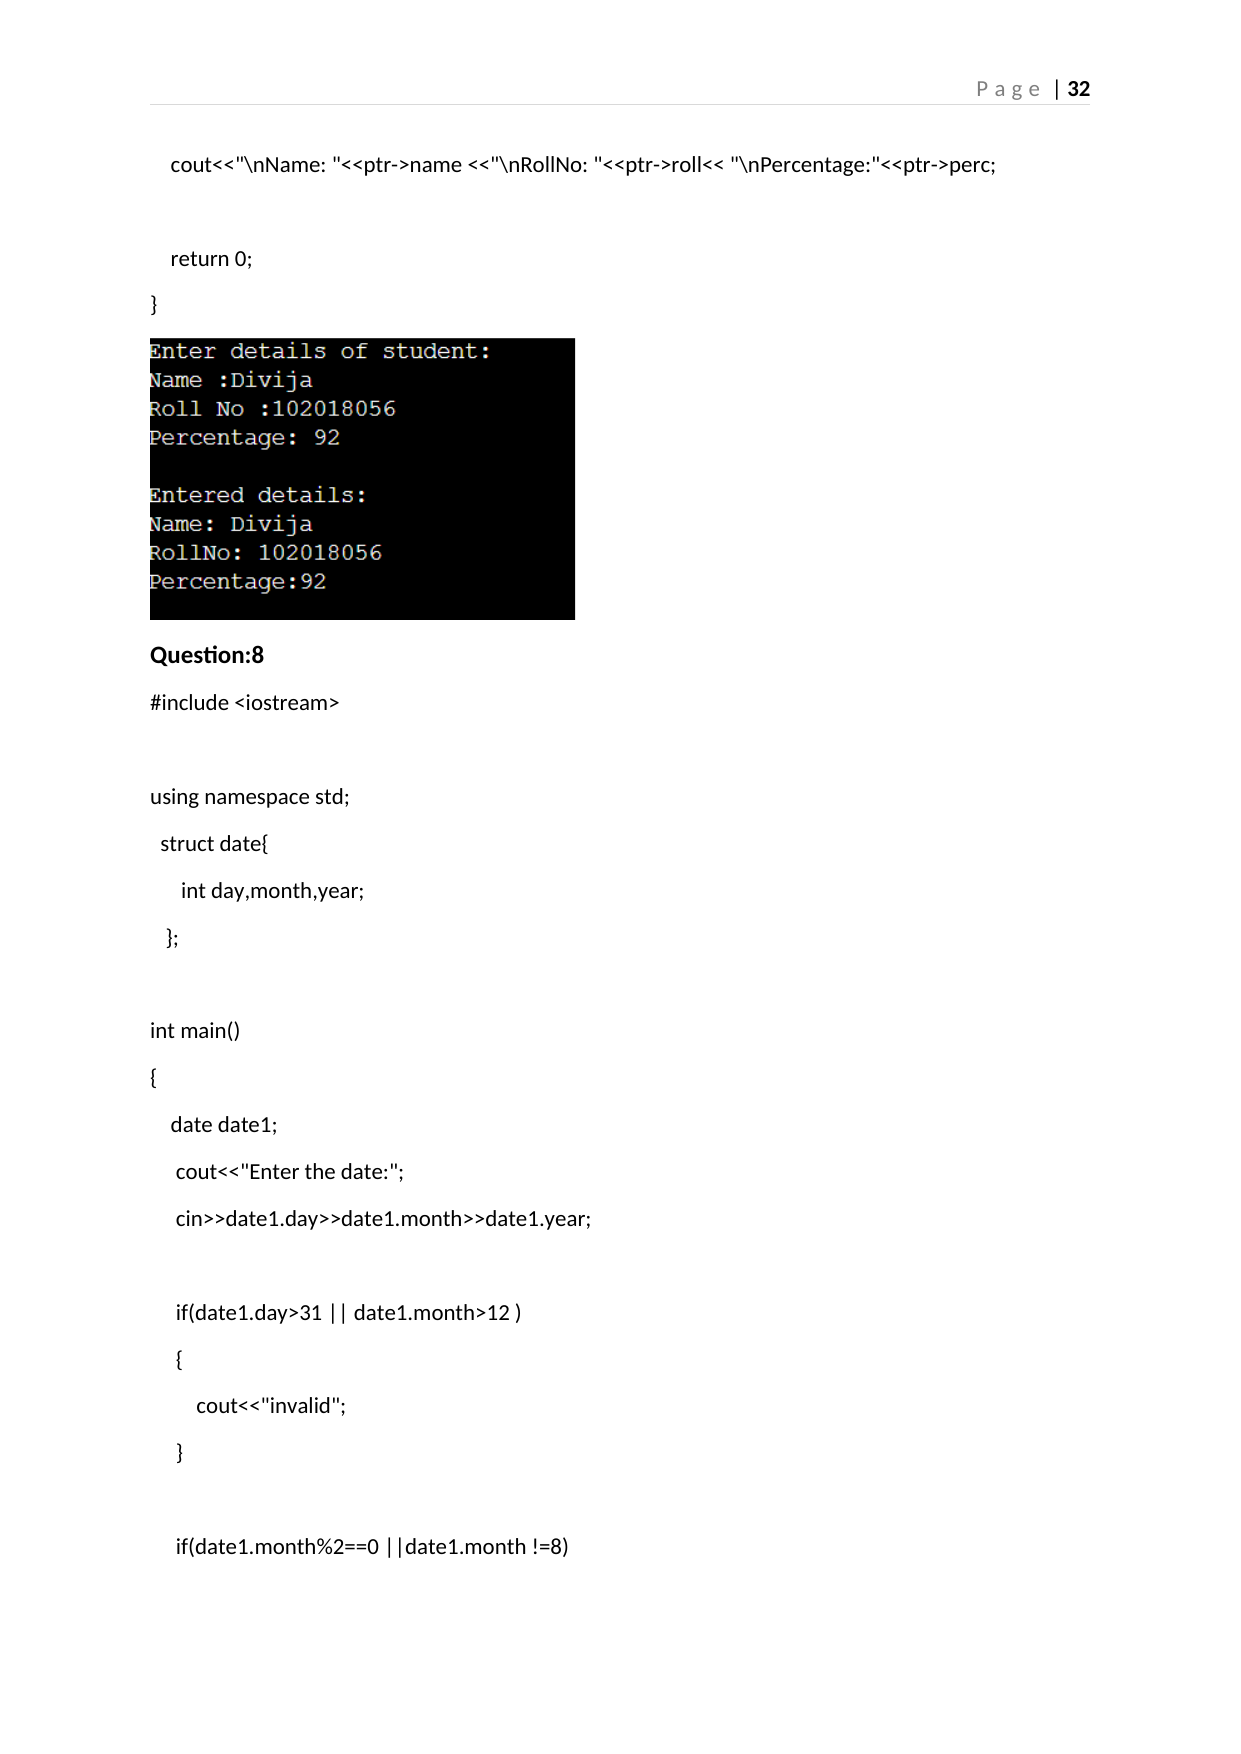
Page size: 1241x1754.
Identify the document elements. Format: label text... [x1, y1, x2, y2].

text using namespace std; [150, 782, 1090, 810]
text int main() [150, 1017, 1090, 1044]
text { [150, 1063, 1090, 1091]
text cout<<"Enter the date:"; [150, 1157, 1090, 1185]
text cout<<"invalid"; [150, 1392, 1090, 1419]
text }; [150, 923, 1090, 951]
text date date1; [150, 1110, 1090, 1138]
text Question:8 [150, 639, 1090, 669]
text int day,month,year; [150, 876, 1090, 904]
text } [150, 1438, 1090, 1466]
text cout<<"\nName: "<<ptr->name <<"\nRollNo: "<<ptr->roll<< "\nPercentage:"<<ptr->perc; [150, 150, 1090, 178]
text { [150, 1345, 1090, 1373]
text if(date1.day>31 || date1.month>12 ) [150, 1298, 1090, 1326]
picture [150, 337, 575, 620]
text cin>>date1.day>>date1.month>>date1.year; [150, 1204, 1090, 1232]
text #include <iostream> [150, 688, 1090, 716]
text if(date1.month%2==0 ||date1.month !=8) [150, 1532, 1090, 1560]
text } [150, 291, 1090, 319]
text return 0; [150, 244, 1090, 272]
text struct date{ [150, 829, 1090, 857]
